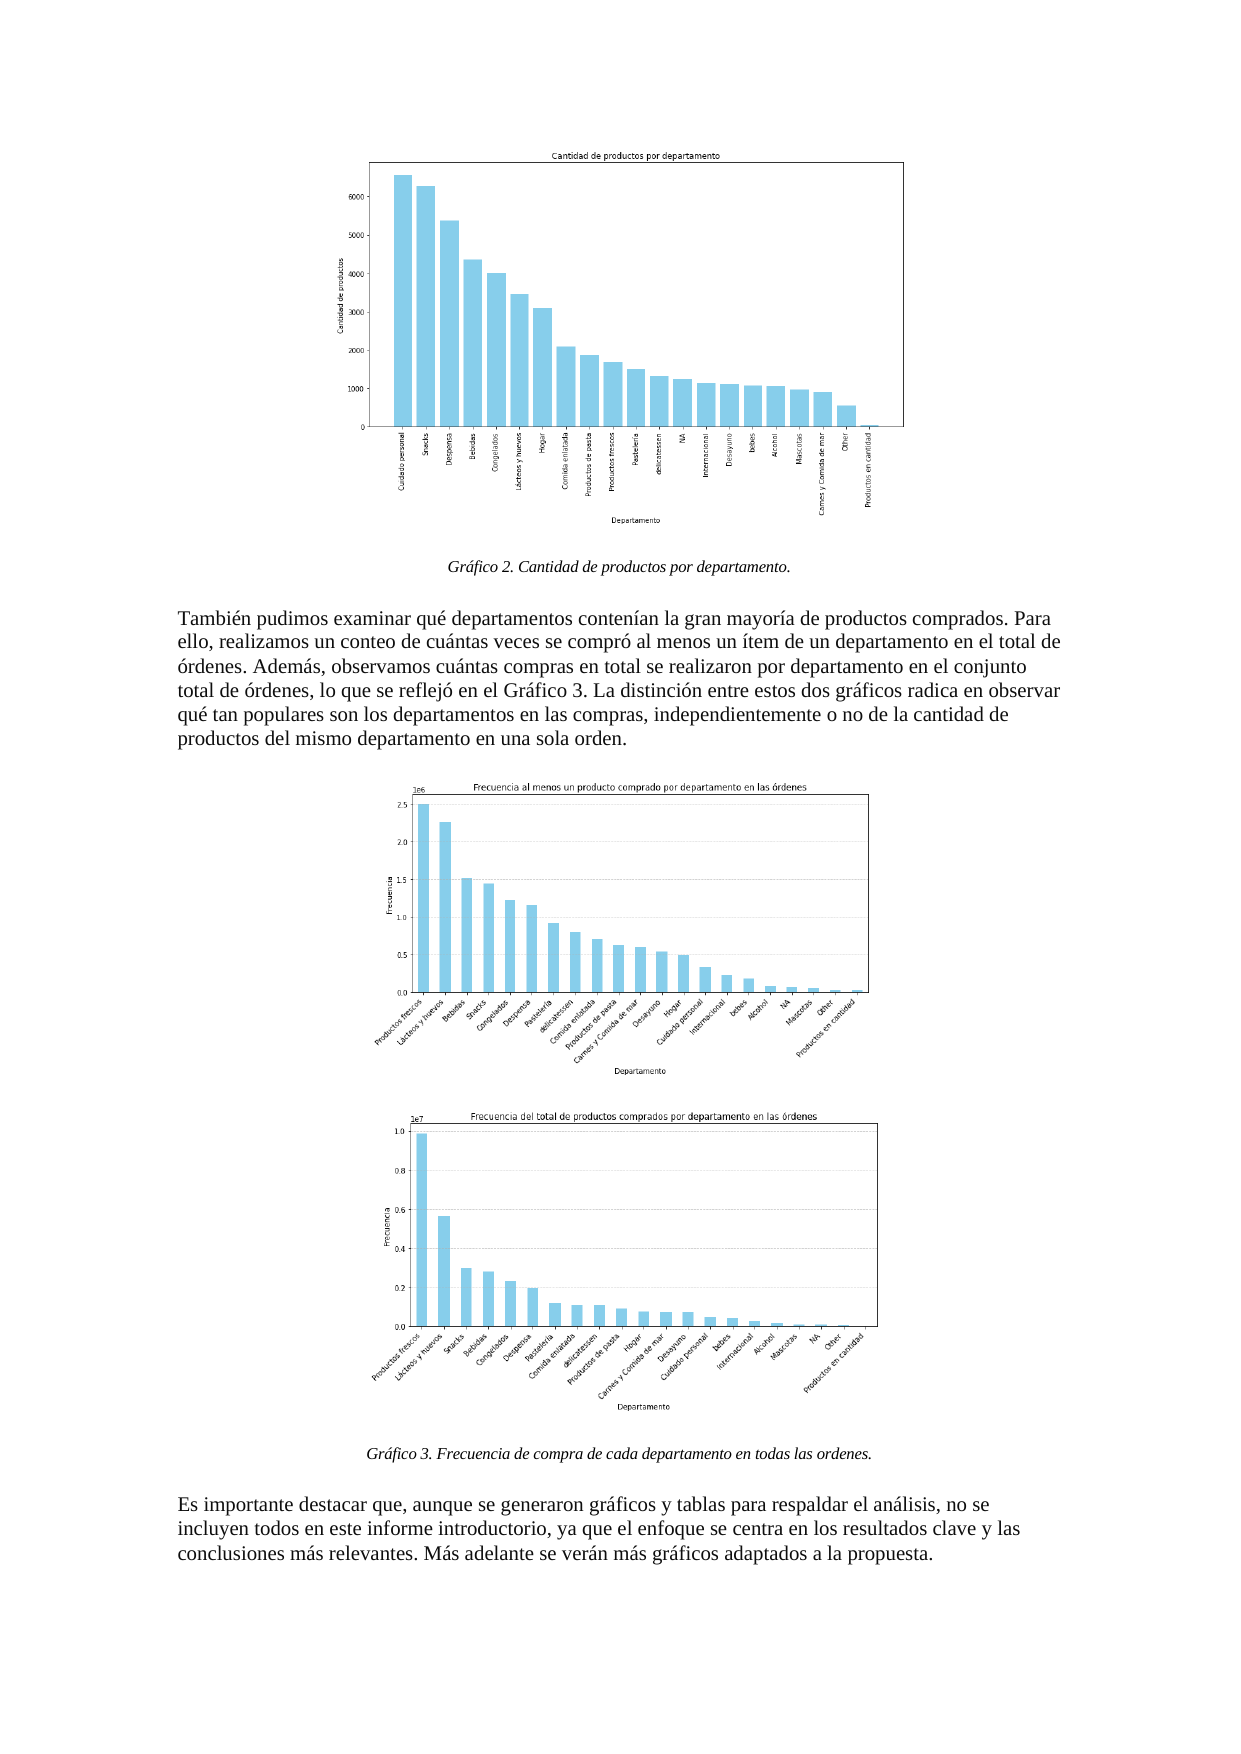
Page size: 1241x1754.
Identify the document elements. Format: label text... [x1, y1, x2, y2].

picture [366, 1107, 881, 1415]
text Gráfico 2. Cantidad de productos por departamento. [177, 557, 1063, 576]
text También pudimos examinar qué departamentos contenían la gran mayoría de productos comprados. Para ello, realizamos un conteo de cuántas veces se compró al menos un ítem de un departamento en el total de órdenes. Además, observamos cuántas compras en total se realizaron por departamento en el conjunto total de órdenes, lo que se reflejó en el Gráfico 3. La distinción entre estos dos gráficos radica en observar qué tan populares son los departamentos en las compras, independientemente o no de la cantidad de productos del mismo departamento en una sola orden. [177, 605, 1063, 750]
picture [369, 778, 872, 1079]
picture [333, 147, 907, 528]
text Gráfico 3. Frecuencia de compra de cada departamento en todas las ordenes. [177, 1444, 1063, 1463]
